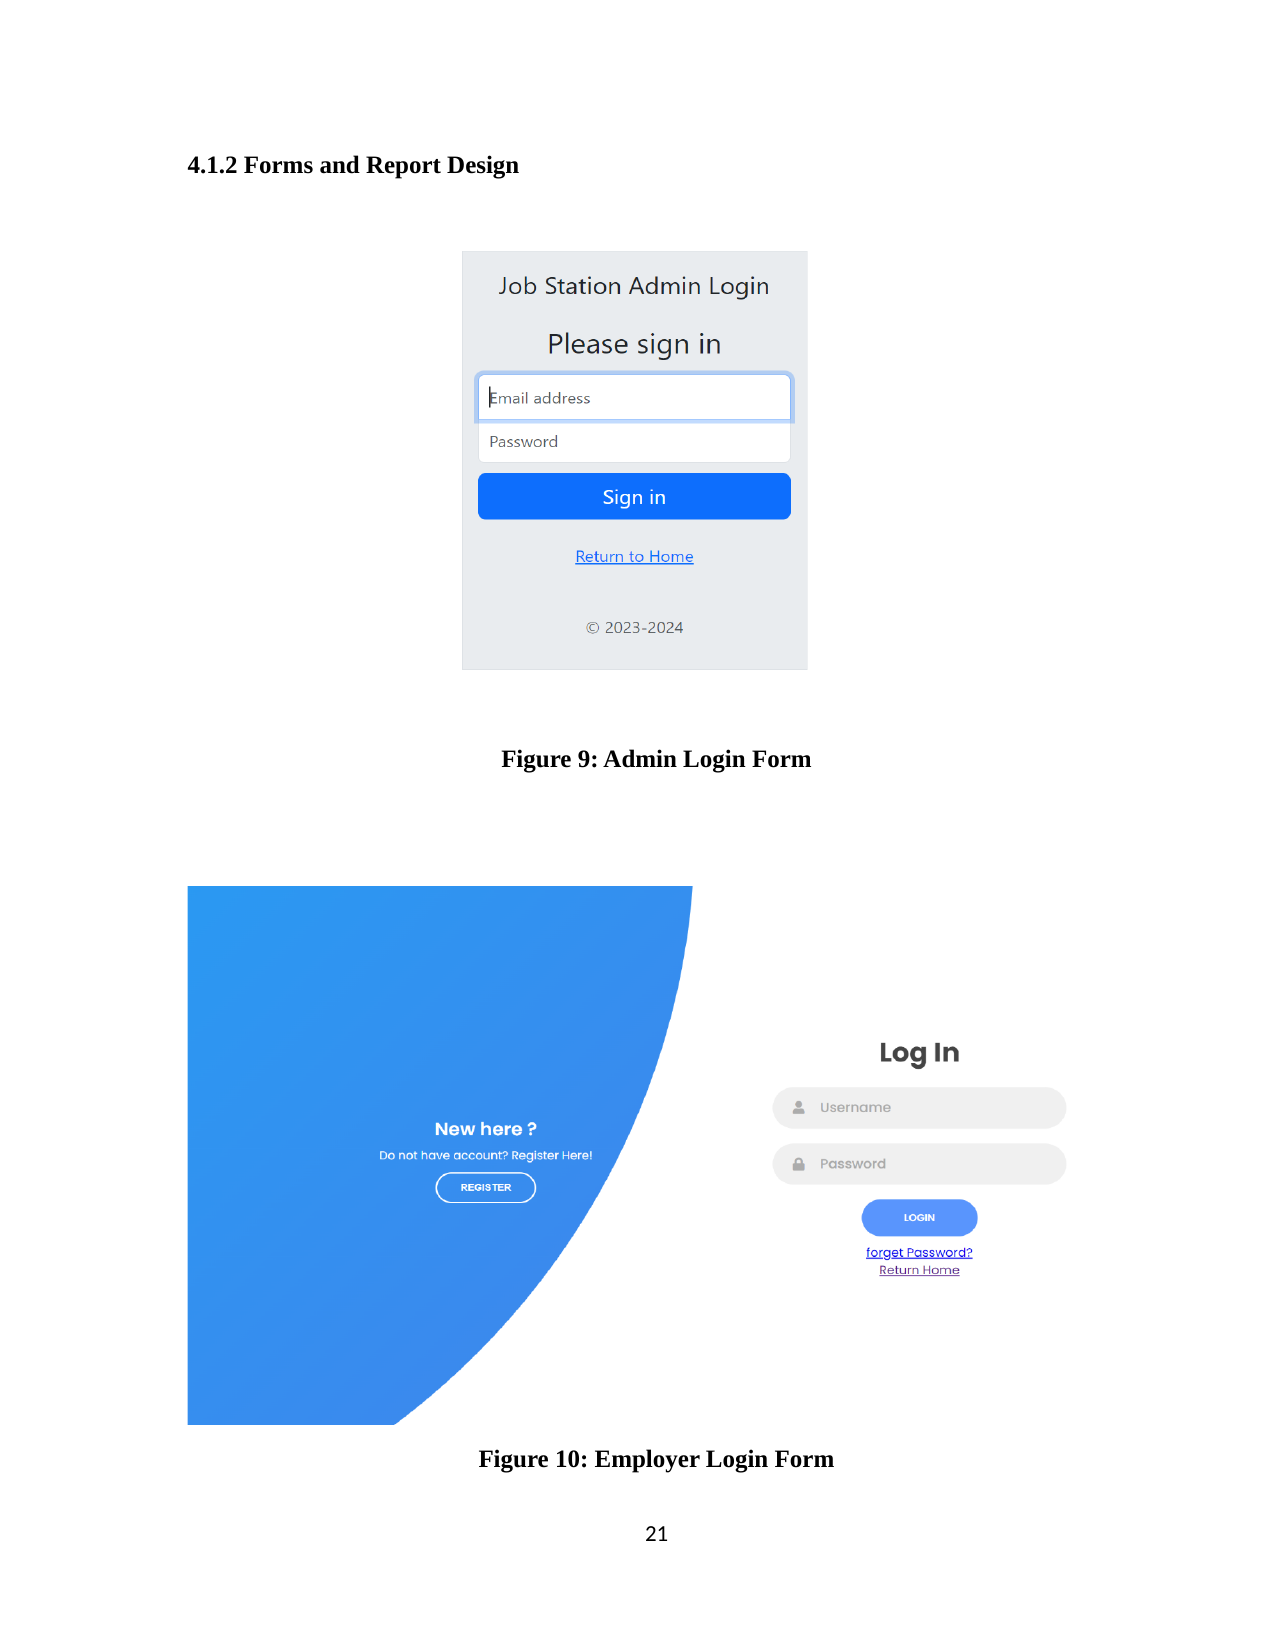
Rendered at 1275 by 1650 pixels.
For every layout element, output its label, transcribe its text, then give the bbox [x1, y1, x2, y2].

text Figure 10: Employer Login Form [187, 1444, 1125, 1473]
picture [356, 205, 925, 712]
text Figure 9: Admin Login Form [187, 744, 1125, 773]
text 4.1.2 Forms and Report Design [187, 150, 1125, 179]
picture [187, 886, 1157, 1425]
